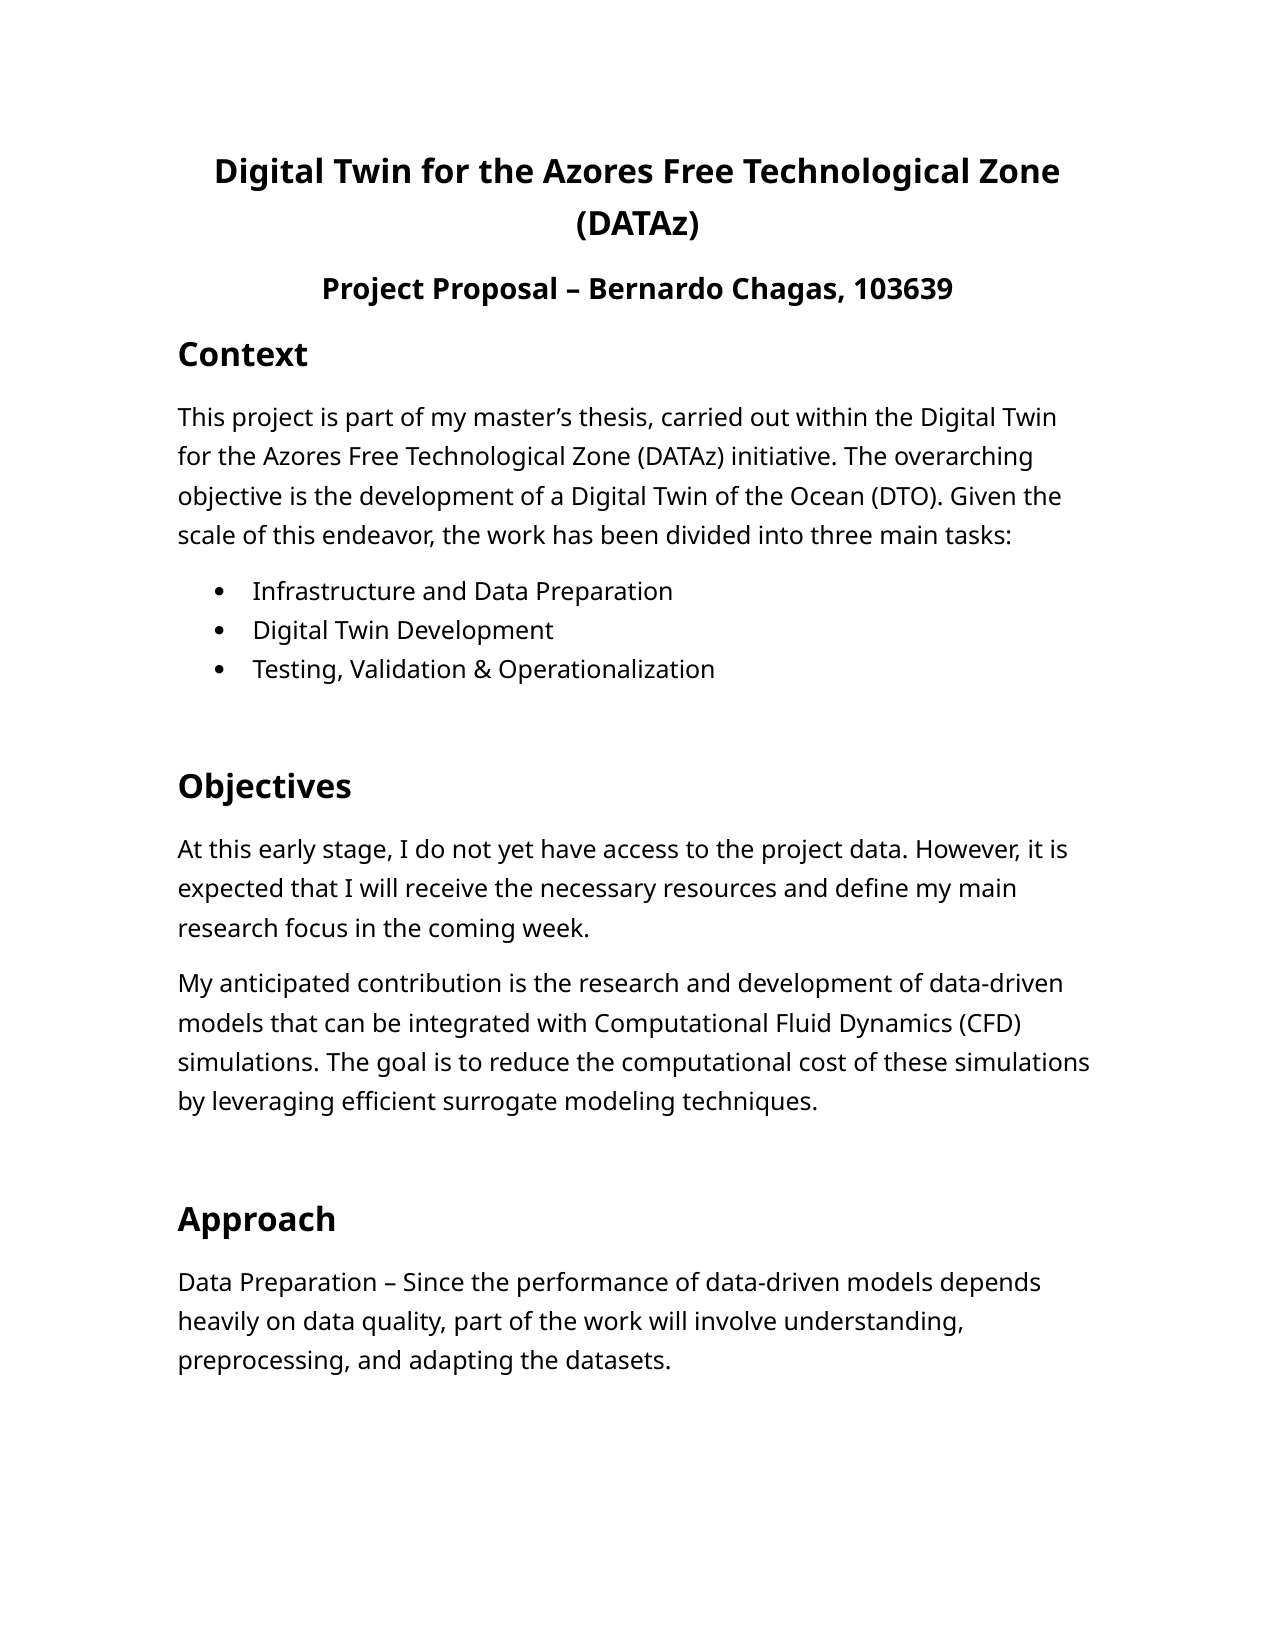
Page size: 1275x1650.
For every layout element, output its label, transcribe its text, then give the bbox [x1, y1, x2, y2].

text At this early stage, I do not yet have access to the project data. However, it is expected that I will receive the necessary resources and define my main research focus in the coming week. [177, 832, 1098, 944]
list Testing, Validation & Operationalization [215, 651, 1098, 686]
text My anticipated contribution is the research and development of data-driven models that can be integrated with Computational Fluid Dynamics (CFD) simulations. The goal is to reduce the computational cost of these simulations by leveraging efficient surrogate modeling techniques. [177, 966, 1098, 1118]
text Approach [177, 1195, 1098, 1241]
text Digital Twin for the Azores Free Technological Zone (DATAz) [177, 148, 1098, 245]
list Digital Twin Development [215, 612, 1098, 646]
text Data Preparation – Since the performance of data-driven models depends heavily on data quality, part of the work will involve understanding, preprocessing, and adapting the datasets. [177, 1264, 1098, 1377]
text Context [177, 331, 1098, 376]
text Objectives [177, 763, 1098, 808]
text Project Proposal – Bernardo Chagas, 103639 [177, 269, 1098, 308]
list Infrastructure and Data Preparation [215, 573, 1098, 607]
text This project is part of my master’s thesis, carried out within the Digital Twin for the Azores Free Technological Zone (DATAz) initiative. The overarching objective is the development of a Digital Twin of the Ocean (DTO). Given the scale of this endeavor, the work has been divided into three main tasks: [177, 400, 1098, 551]
